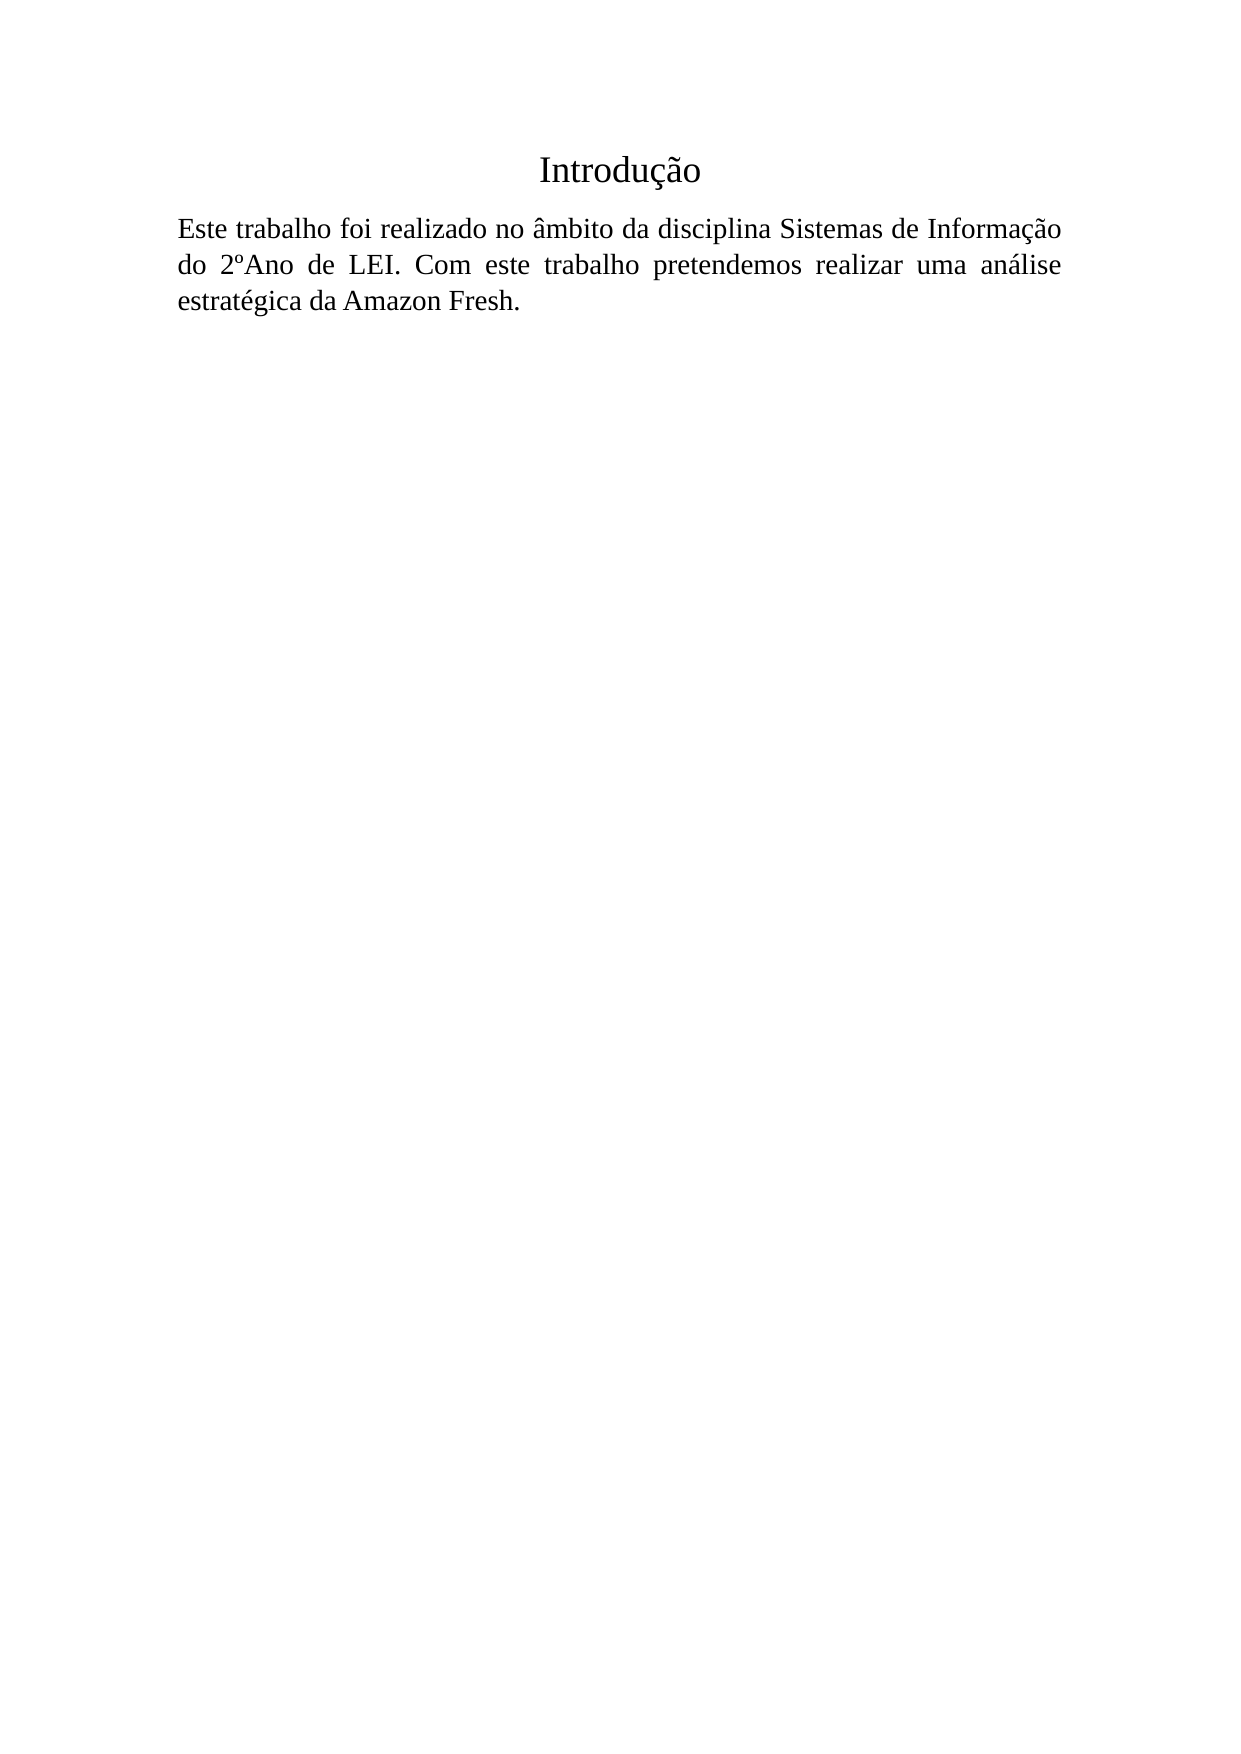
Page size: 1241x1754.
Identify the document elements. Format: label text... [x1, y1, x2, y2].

text Este trabalho foi realizado no âmbito da disciplina Sistemas de Informação do 2ºAno de LEI. Com este trabalho pretendemos realizar uma análise estratégica da Amazon Fresh. [177, 211, 1063, 317]
text Introdução [177, 148, 1063, 191]
